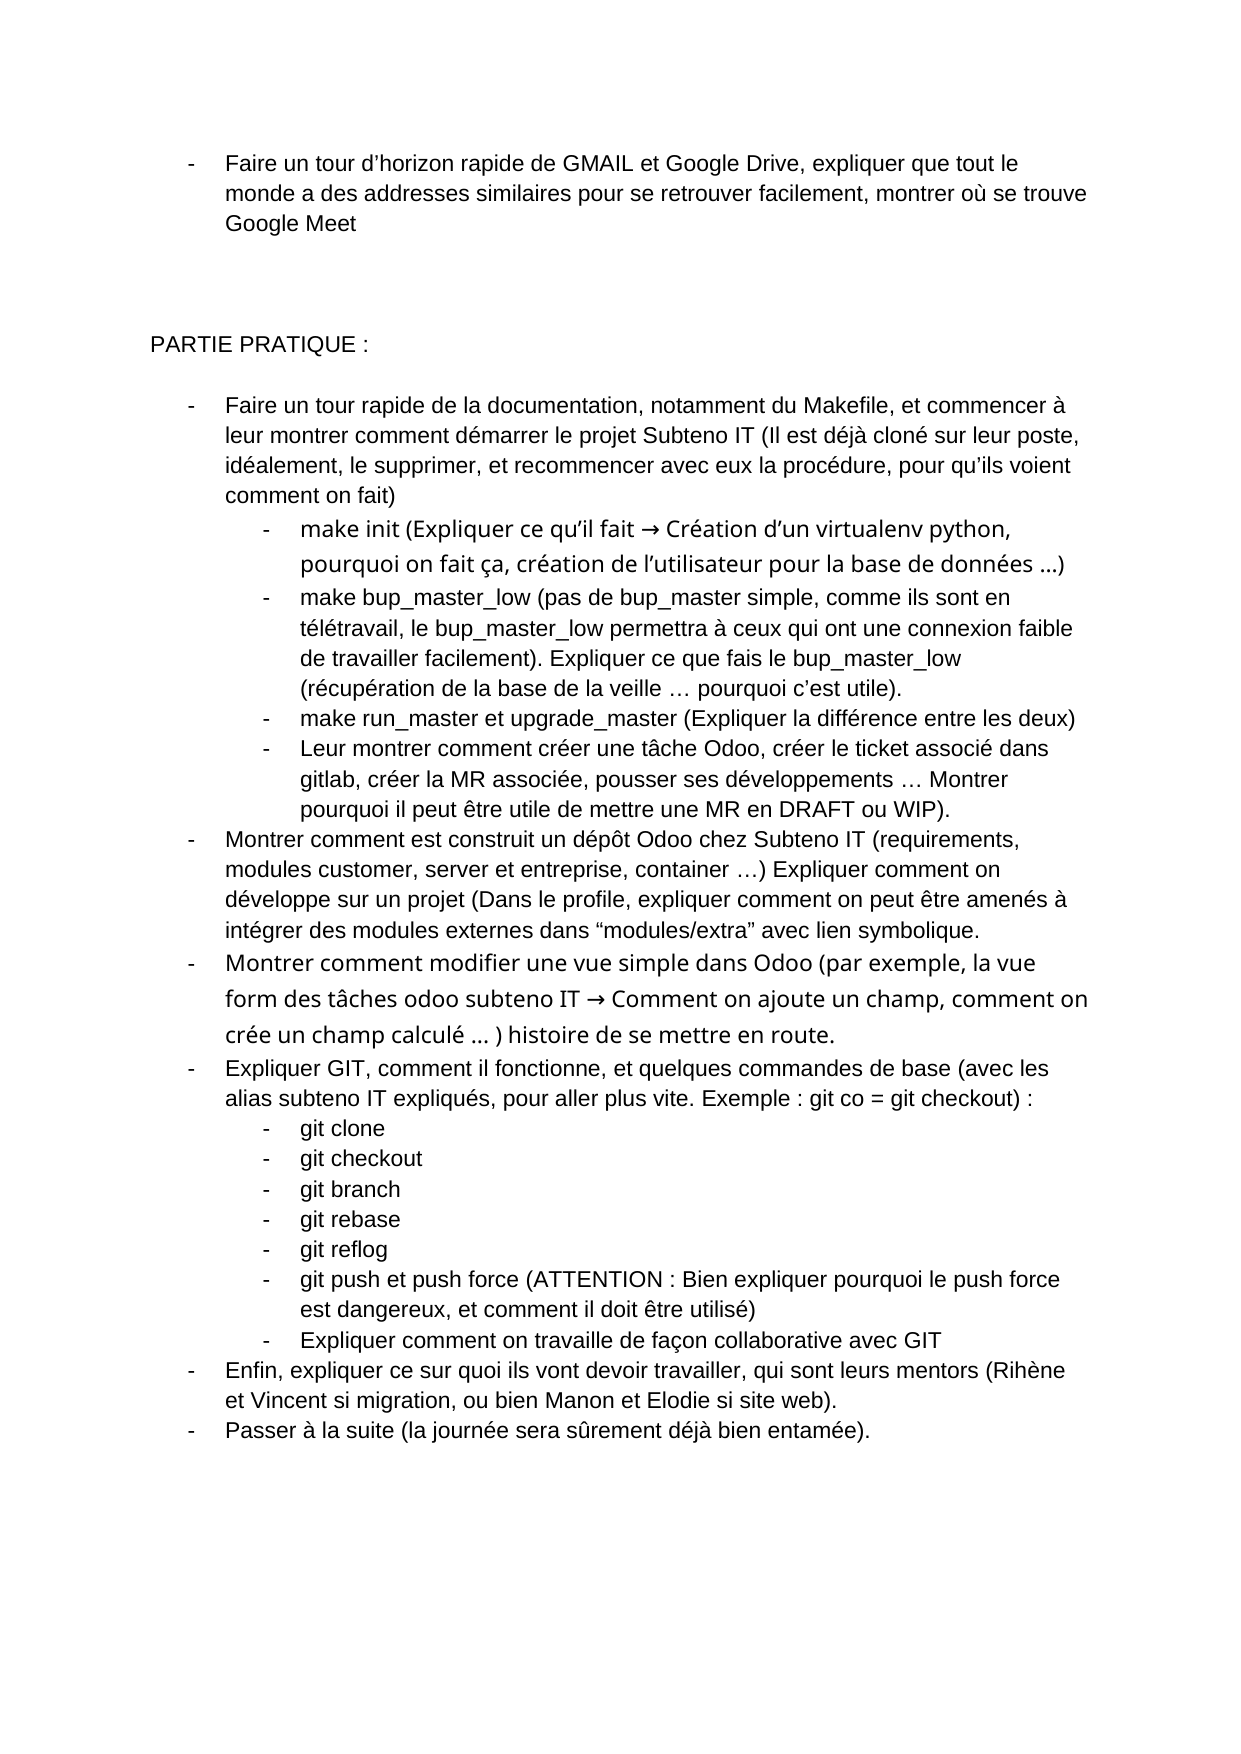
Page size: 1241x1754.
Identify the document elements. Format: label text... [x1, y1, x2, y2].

text PARTIE PRATIQUE : [150, 331, 1090, 358]
list git branch [262, 1176, 1090, 1202]
list git push et push force (ATTENTION : Bien expliquer pourquoi le push force est dangereux, et comment il doit être utilisé) [262, 1266, 1090, 1323]
list git clone [262, 1115, 1090, 1141]
list git checkout [262, 1145, 1090, 1172]
list make init (Expliquer ce qu’il fait → Création d’un virtualenv python, pourquoi on fait ça, création de l’utilisateur pour la base de données …) [262, 512, 1090, 580]
list make run_master et upgrade_master (Expliquer la différence entre les deux) [262, 705, 1090, 732]
list Montrer comment est construit un dépôt Odoo chez Subteno IT (requirements, modules customer, server et entreprise, container …) Expliquer comment on développe sur un projet (Dans le profile, expliquer comment on peut être amenés à intégrer des modules externes dans “modules/extra” avec lien symbolique. [187, 826, 1090, 943]
list Montrer comment modifier une vue simple dans Odoo (par exemple, la vue form des tâches odoo subteno IT → Comment on ajoute un champ, comment on crée un champ calculé ... ) histoire de se mettre en route. [187, 947, 1090, 1050]
list make bup_master_low (pas de bup_master simple, comme ils sont en télétravail, le bup_master_low permettra à ceux qui ont une connexion faible de travailler facilement). Expliquer ce que fais le bup_master_low (récupération de la base de la veille … pourquoi c’est utile). [262, 584, 1090, 701]
list Expliquer comment on travaille de façon collaborative avec GIT [262, 1327, 1090, 1353]
list Leur montrer comment créer une tâche Odoo, créer le ticket associé dans gitlab, créer la MR associée, pousser ses développements … Montrer pourquoi il peut être utile de mettre une MR en DRAFT ou WIP). [262, 735, 1090, 822]
list Expliquer GIT, comment il fonctionne, et quelques commandes de base (avec les alias subteno IT expliqués, pour aller plus vite. Exemple : git co = git checkout) : [187, 1055, 1090, 1111]
list git reflog [262, 1236, 1090, 1262]
list Faire un tour d’horizon rapide de GMAIL et Google Drive, expliquer que tout le monde a des addresses similaires pour se retrouver facilement, montrer où se trouve Google Meet [187, 150, 1090, 237]
list Passer à la suite (la journée sera sûrement déjà bien entamée). [187, 1417, 1090, 1443]
list Faire un tour rapide de la documentation, notamment du Makefile, et commencer à leur montrer comment démarrer le projet Subteno IT (Il est déjà cloné sur leur poste, idéalement, le supprimer, et recommencer avec eux la procédure, pour qu’ils voient comment on fait) [187, 392, 1090, 509]
list Enfin, expliquer ce sur quoi ils vont devoir travailler, qui sont leurs mentors (Rihène et Vincent si migration, ou bien Manon et Elodie si site web). [187, 1357, 1090, 1413]
list git rebase [262, 1206, 1090, 1232]
